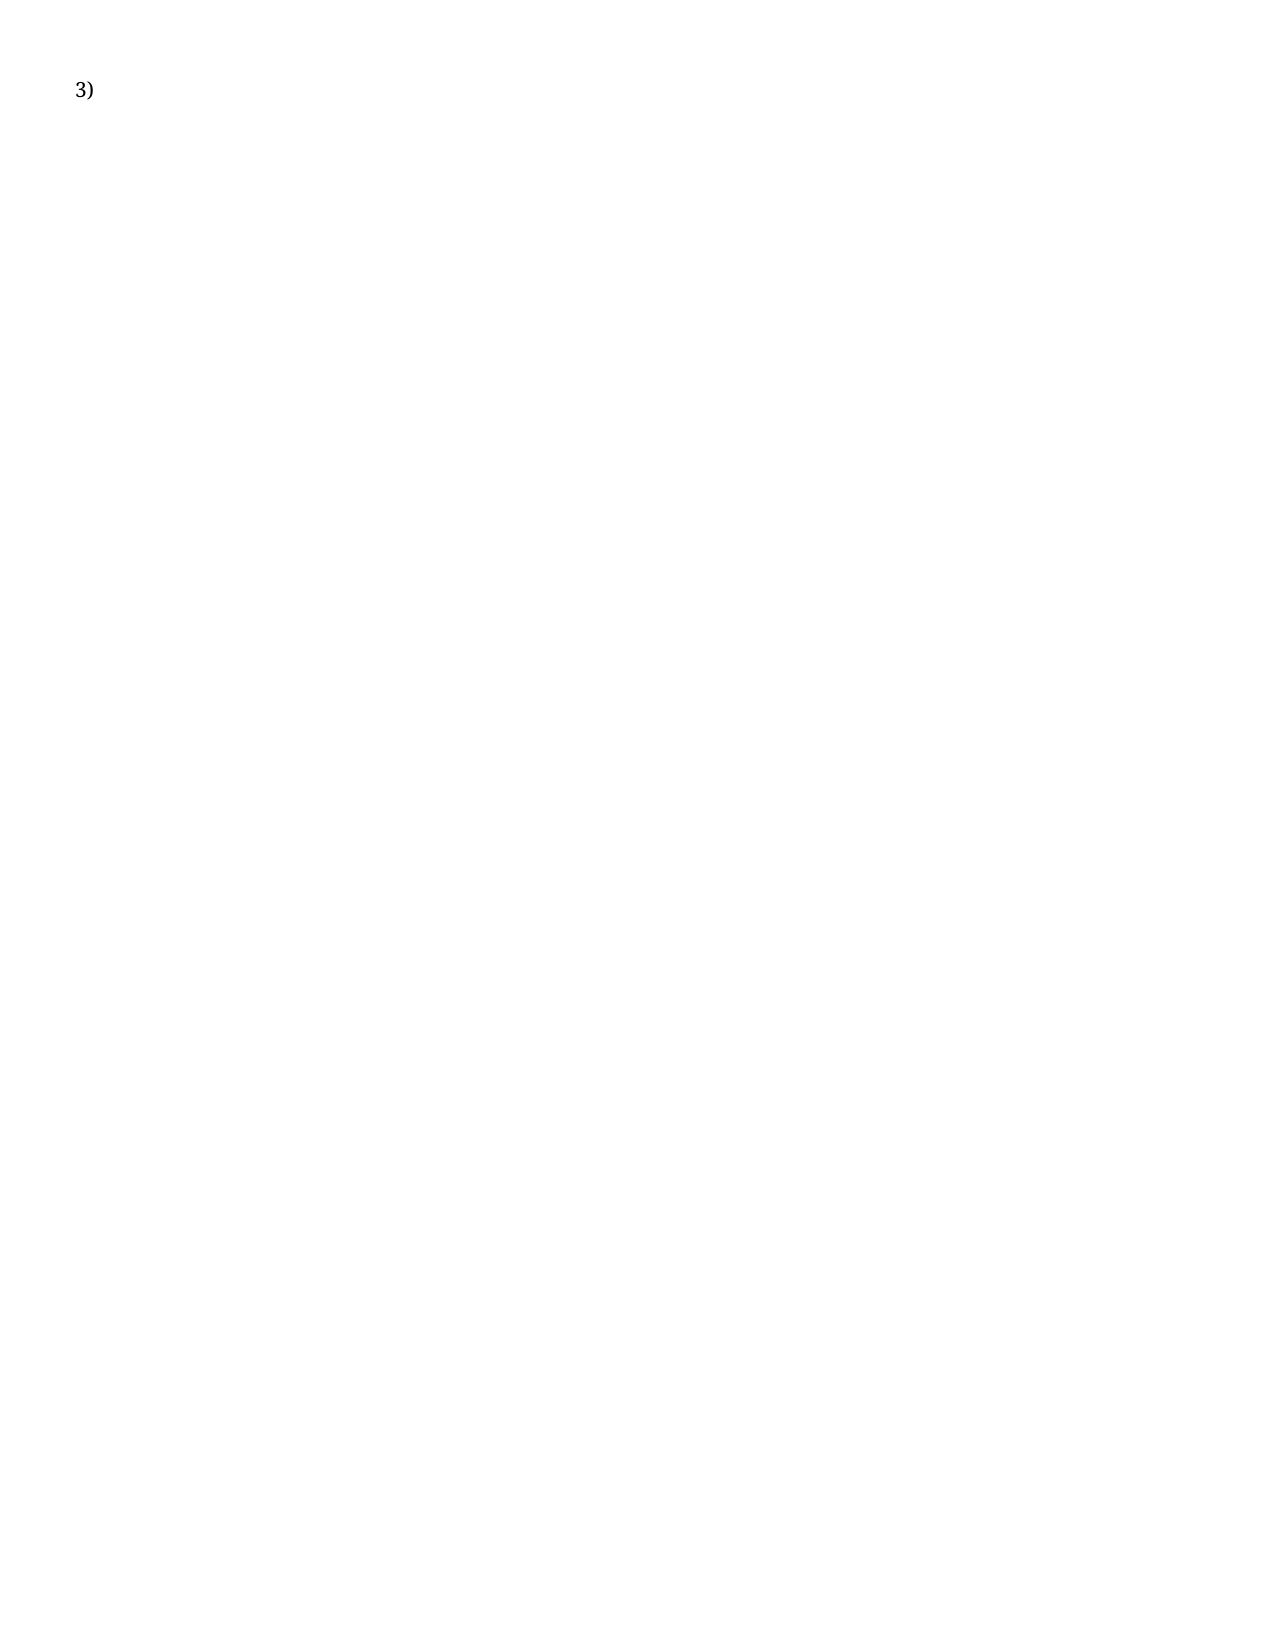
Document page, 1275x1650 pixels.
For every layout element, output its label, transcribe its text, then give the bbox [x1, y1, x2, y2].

text 3) [75, 75, 162, 103]
